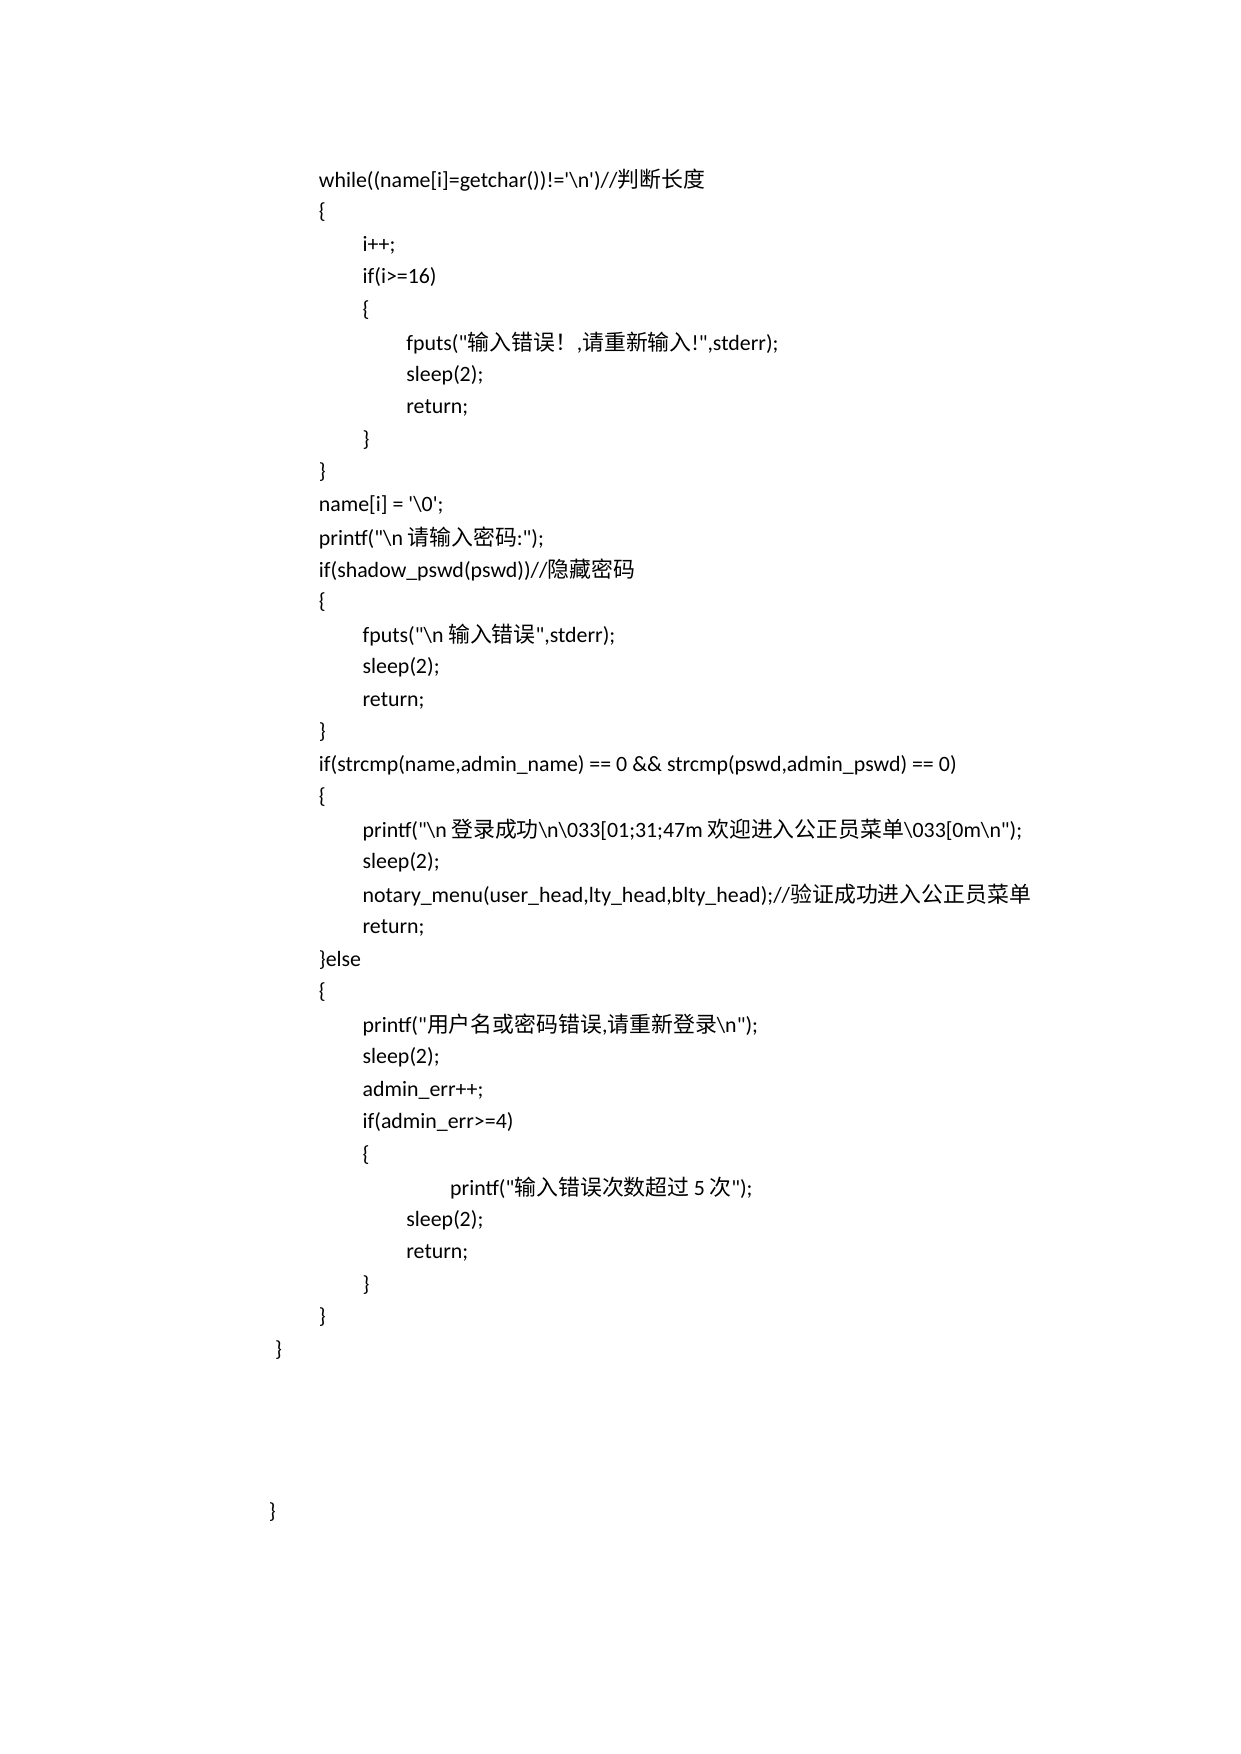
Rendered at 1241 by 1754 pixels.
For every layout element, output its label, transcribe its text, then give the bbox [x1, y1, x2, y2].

list if(i>=16) [225, 259, 1053, 292]
list return; [225, 389, 1053, 422]
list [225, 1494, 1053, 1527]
list while((name[i]=getchar())!='\n')//判断长度 [225, 162, 1053, 194]
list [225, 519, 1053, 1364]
list name[i] = '\0'; [225, 487, 1053, 519]
list { [225, 194, 1053, 227]
list i++; [225, 227, 1053, 259]
list sleep(2); [225, 357, 1053, 389]
list } [225, 454, 1053, 487]
list } [225, 422, 1053, 454]
list fputs("输入错误！,请重新输入!",stderr); [225, 324, 1053, 357]
list { [225, 292, 1053, 324]
